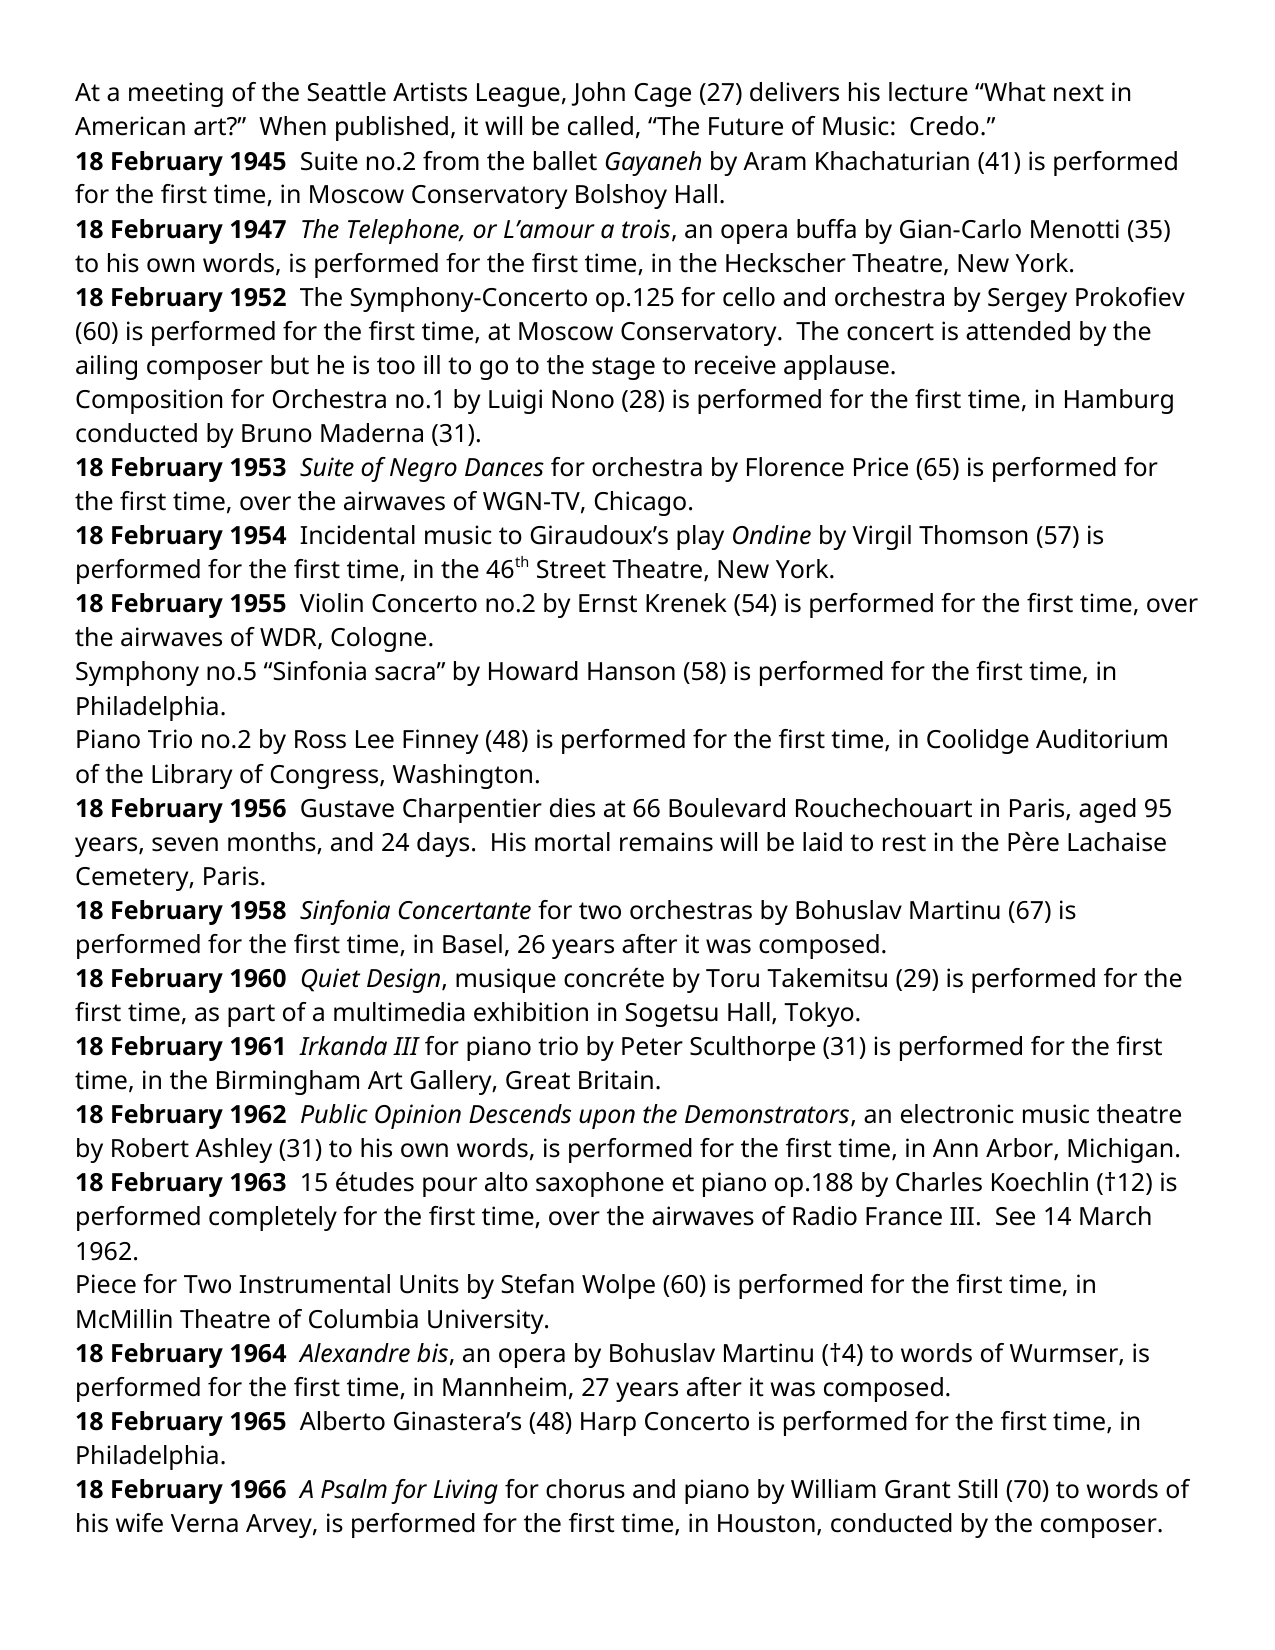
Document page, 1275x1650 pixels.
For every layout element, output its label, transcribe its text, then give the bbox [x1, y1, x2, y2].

text 18 February 1962 Public Opinion Descends upon the Demonstrators, an electronic music theatre by Robert Ashley (31) to his own words, is performed for the first time, in Ann Arbor, Michigan. [75, 1097, 1200, 1165]
text 18 February 1945 Suite no.2 from the ballet Gayaneh by Aram Khachaturian (41) is performed for the first time, in Moscow Conservatory Bolshoy Hall. [75, 143, 1200, 211]
text 18 February 1963 15 études pour alto saxophone et piano op.188 by Charles Koechlin (†12) is performed completely for the first time, over the airwaves of Radio France III. See 14 March 1962. [75, 1165, 1200, 1267]
text 18 February 1953 Suite of Negro Dances for orchestra by Florence Price (65) is performed for the first time, over the airwaves of WGN-TV, Chicago. [75, 450, 1200, 518]
text Piano Trio no.2 by Ross Lee Finney (48) is performed for the first time, in Coolidge Auditorium of the Library of Congress, Washington. [75, 722, 1200, 790]
text 18 February 1961 Irkanda III for piano trio by Peter Sculthorpe (31) is performed for the first time, in the Birmingham Art Gallery, Great Britain. [75, 1029, 1200, 1097]
text 18 February 1952 The Symphony-Concerto op.125 for cello and orchestra by Sergey Prokofiev (60) is performed for the first time, at Moscow Conservatory. The concert is attended by the ailing composer but he is too ill to go to the stage to receive applause. [75, 279, 1200, 382]
text 18 February 1954 Incidental music to Giraudoux’s play Ondine by Virgil Thomson (57) is performed for the first time, in the 46th Street Theatre, New York. [75, 518, 1200, 586]
text Piece for Two Instrumental Units by Stefan Wolpe (60) is performed for the first time, in McMillin Theatre of Columbia University. [75, 1267, 1200, 1335]
text 18 February 1958 Sinfonia Concertante for two orchestras by Bohuslav Martinu (67) is performed for the first time, in Basel, 26 years after it was composed. [75, 892, 1200, 961]
text 18 February 1965 Alberto Ginastera’s (48) Harp Concerto is performed for the first time, in Philadelphia. [75, 1403, 1200, 1472]
text Symphony no.5 “Sinfonia sacra” by Howard Hanson (58) is performed for the first time, in Philadelphia. [75, 654, 1200, 722]
text Composition for Orchestra no.1 by Luigi Nono (28) is performed for the first time, in Hamburg conducted by Bruno Maderna (31). [75, 382, 1200, 450]
text 18 February 1956 Gustave Charpentier dies at 66 Boulevard Rouchechouart in Paris, aged 95 years, seven months, and 24 days. His mortal remains will be laid to rest in the Père Lachaise Cemetery, Paris. [75, 790, 1200, 892]
text 18 February 1947 The Telephone, or L’amour a trois, an opera buffa by Gian-Carlo Menotti (35) to his own words, is performed for the first time, in the Heckscher Theatre, New York. [75, 211, 1200, 279]
text 18 February 1966 A Psalm for Living for chorus and piano by William Grant Still (70) to words of his wife Verna Arvey, is performed for the first time, in Houston, conducted by the composer. [75, 1472, 1200, 1540]
text At a meeting of the Seattle Artists League, John Cage (27) delivers his lecture “What next in American art?” When published, it will be called, “The Future of Music: Credo.” [75, 75, 1200, 143]
text 18 February 1955 Violin Concerto no.2 by Ernst Krenek (54) is performed for the first time, over the airwaves of WDR, Cologne. [75, 586, 1200, 654]
text 18 February 1960 Quiet Design, musique concréte by Toru Takemitsu (29) is performed for the first time, as part of a multimedia exhibition in Sogetsu Hall, Tokyo. [75, 961, 1200, 1029]
text 18 February 1964 Alexandre bis, an opera by Bohuslav Martinu (†4) to words of Wurmser, is performed for the first time, in Mannheim, 27 years after it was composed. [75, 1335, 1200, 1403]
